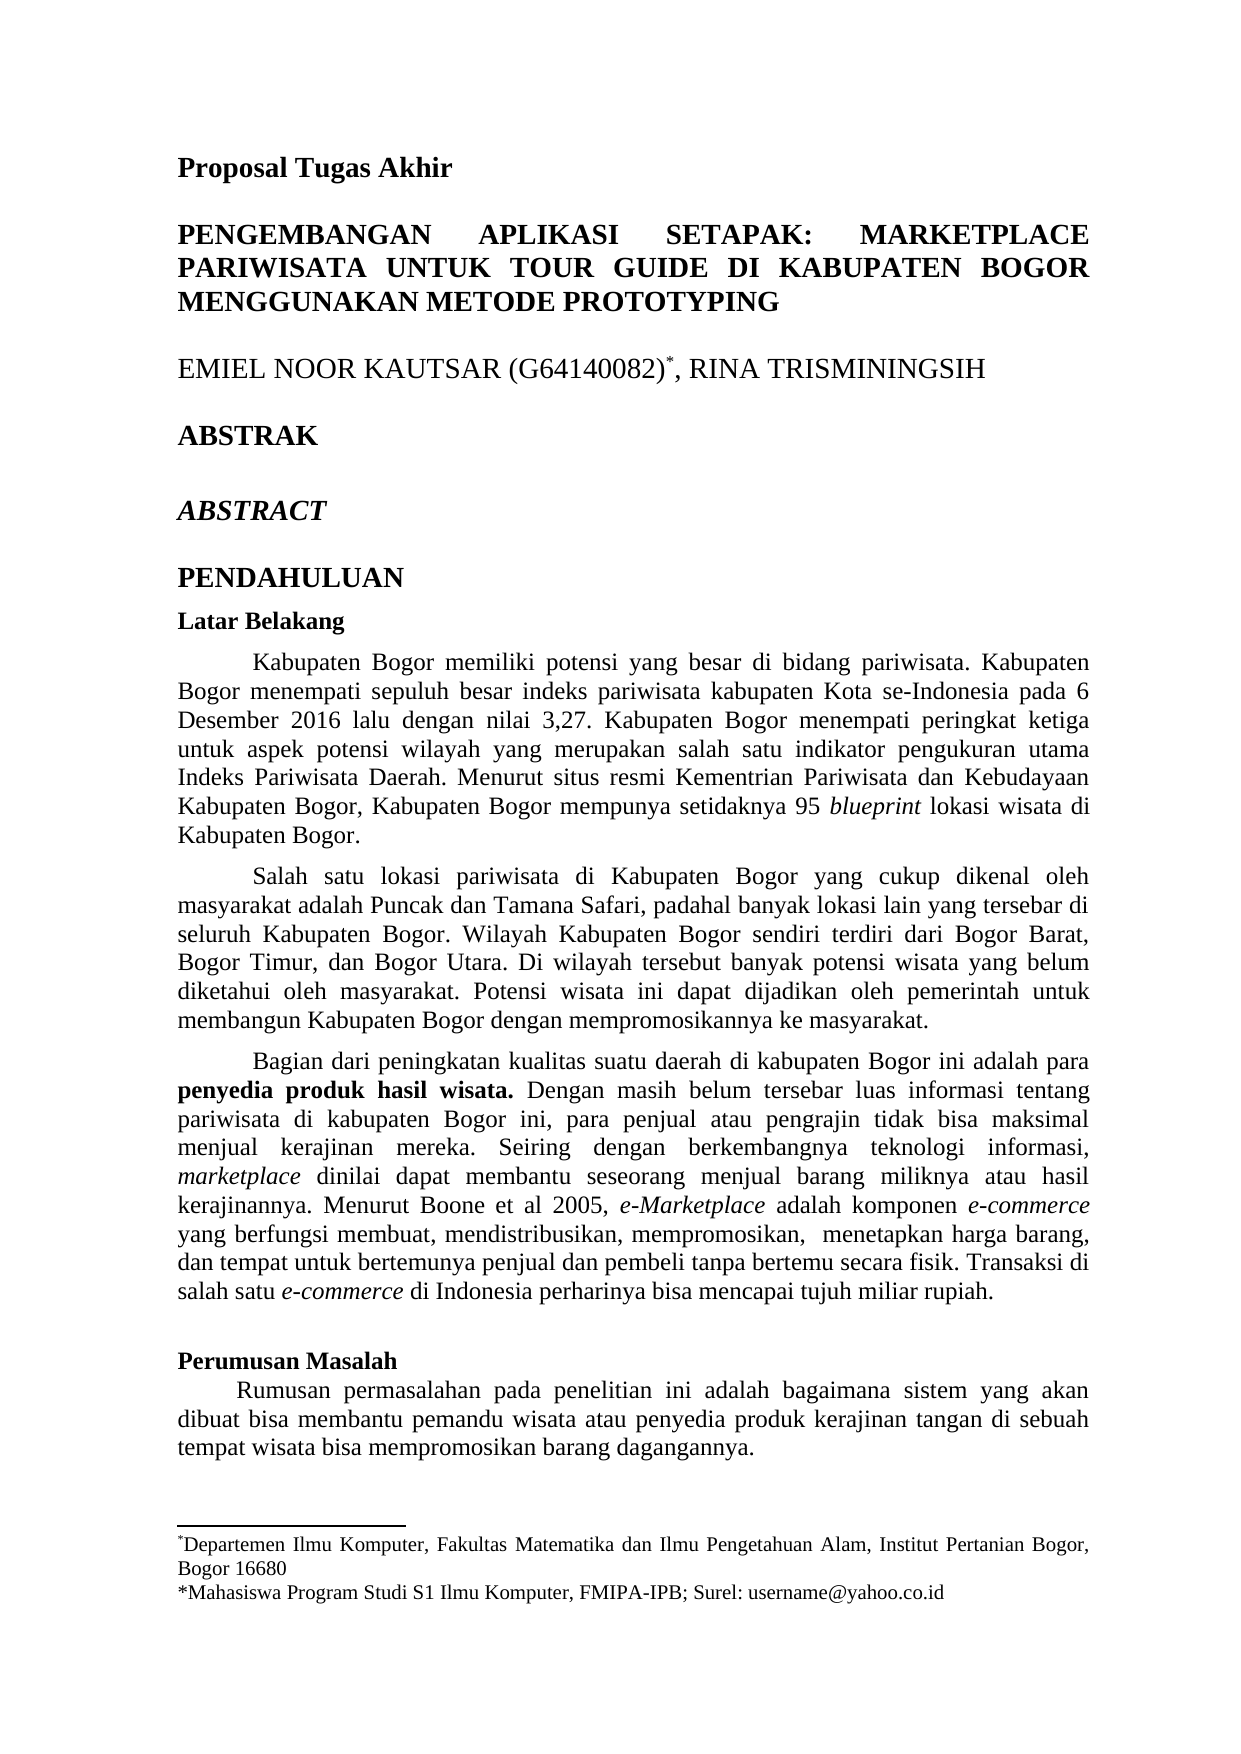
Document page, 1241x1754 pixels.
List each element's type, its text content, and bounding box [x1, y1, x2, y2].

text EMIEL NOOR KAUTSAR (G64140082)*, RINA TRISMININGSIH [177, 351, 1090, 385]
text ABSTRAK [177, 418, 1090, 452]
text PENDAHULUAN [177, 560, 1090, 594]
text ABSTRACT [177, 493, 1090, 527]
text Salah satu lokasi pariwisata di Kabupaten Bogor yang cukup dikenal oleh masyarakat adalah Puncak dan Tamana Safari, padahal banyak lokasi lain yang tersebar di seluruh Kabupaten Bogor. Wilayah Kabupaten Bogor sendiri terdiri dari Bogor Barat, Bogor Timur, dan Bogor Utara. Di wilayah tersebut banyak potensi wisata yang belum diketahui oleh masyarakat. Potensi wisata ini dapat dijadikan oleh pemerintah untuk membangun Kabupaten Bogor dengan mempromosikannya ke masyarakat. [177, 861, 1090, 1034]
text Rumusan permasalahan pada penelitian ini adalah bagaimana sistem yang akan dibuat bisa membantu pemandu wisata atau penyedia produk kerajinan tangan di sebuah tempat wisata bisa mempromosikan barang dagangannya. [177, 1375, 1090, 1461]
text PENGEMBANGAN APLIKASI SETAPAK: MARKETPLACE PARIWISATA UNTUK TOUR GUIDE DI KABUPATEN BOGOR MENGGUNAKAN METODE PROTOTYPING [177, 217, 1090, 318]
text Latar Belakang [177, 606, 1090, 635]
text Proposal Tugas Akhir [177, 150, 1090, 183]
text Bagian dari peningkatan kualitas suatu daerah di kabupaten Bogor ini adalah para penyedia produk hasil wisata. Dengan masih belum tersebar luas informasi tentang pariwisata di kabupaten Bogor ini, para penjual atau pengrajin tidak bisa maksimal menjual kerajinan mereka. Seiring dengan berkembangnya teknologi informasi, marketplace dinilai dapat membantu seseorang menjual barang miliknya atau hasil kerajinannya. Menurut Boone et al 2005, e-Marketplace adalah komponen e-commerce yang berfungsi membuat, mendistribusikan, mempromosikan, menetapkan harga barang, dan tempat untuk bertemunya penjual dan pembeli tanpa bertemu secara fisik. Transaksi di salah satu e-commerce di Indonesia perharinya bisa mencapai tujuh miliar rupiah. [177, 1046, 1090, 1305]
text Kabupaten Bogor memiliki potensi yang besar di bidang pariwisata. Kabupaten Bogor menempati sepuluh besar indeks pariwisata kabupaten Kota se-Indonesia pada 6 Desember 2016 lalu dengan nilai 3,27. Kabupaten Bogor menempati peringkat ketiga untuk aspek potensi wilayah yang merupakan salah satu indikator pengukuran utama Indeks Pariwisata Daerah. Menurut situs resmi Kementrian Pariwisata dan Kebudayaan Kabupaten Bogor, Kabupaten Bogor mempunya setidaknya 95 blueprint lokasi wisata di Kabupaten Bogor. [177, 647, 1090, 849]
text Perumusan Masalah [177, 1346, 1090, 1375]
